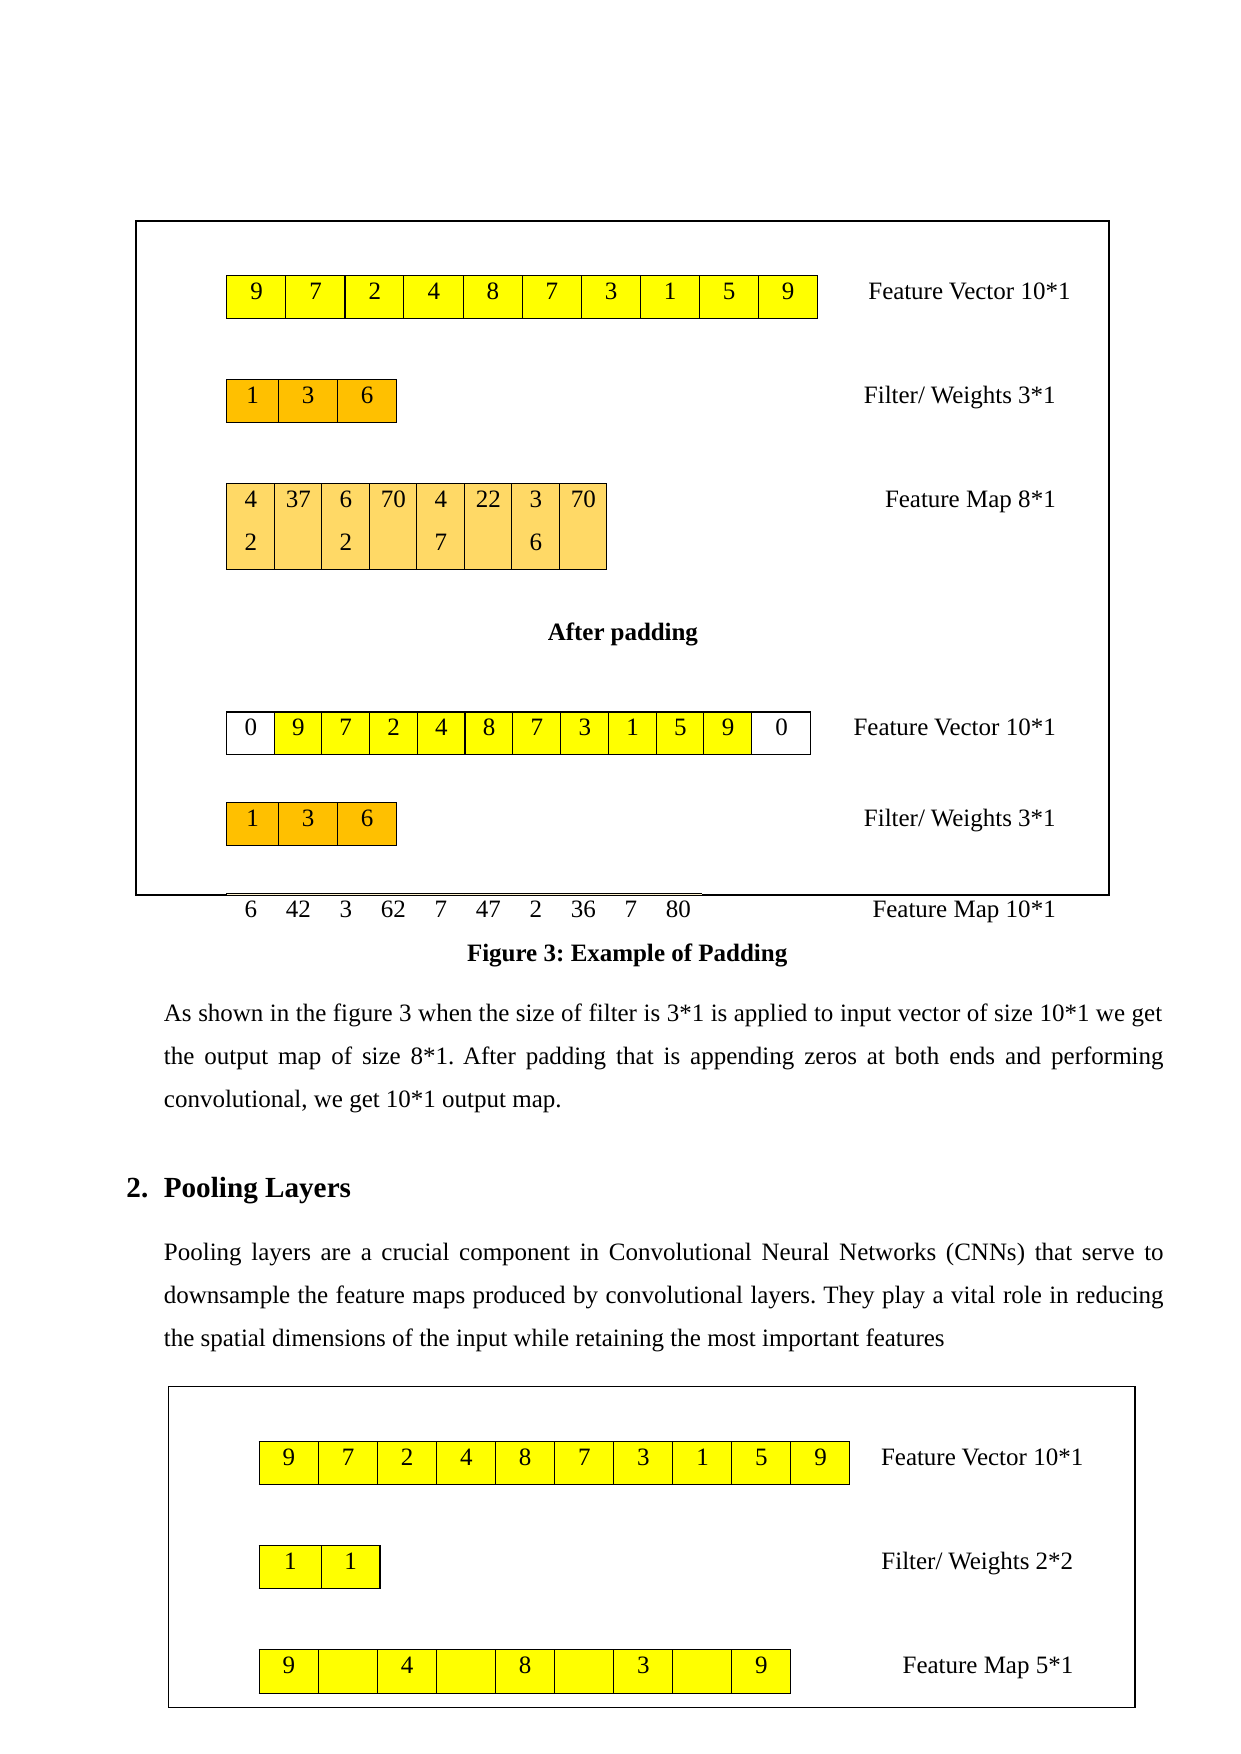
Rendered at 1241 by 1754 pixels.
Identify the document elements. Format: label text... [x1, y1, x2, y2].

list Pooling Layers [126, 1170, 1165, 1204]
list As shown in the figure 3 when the size of filter is 3*1 is applied to input vector of size 10*1 we get the output map of size 8*1. After padding that is appending zeros at both ends and performing convolutional, we get 10*1 output map. [164, 998, 1165, 1113]
text Pooling layers are a crucial component in Convolutional Neural Networks (CNNs) that serve to downsample the feature maps produced by convolutional layers. They play a vital role in reducing the spatial dimensions of the input while retaining the most important features [164, 1237, 1165, 1352]
text Figure 3: Example of Padding [89, 221, 1165, 967]
